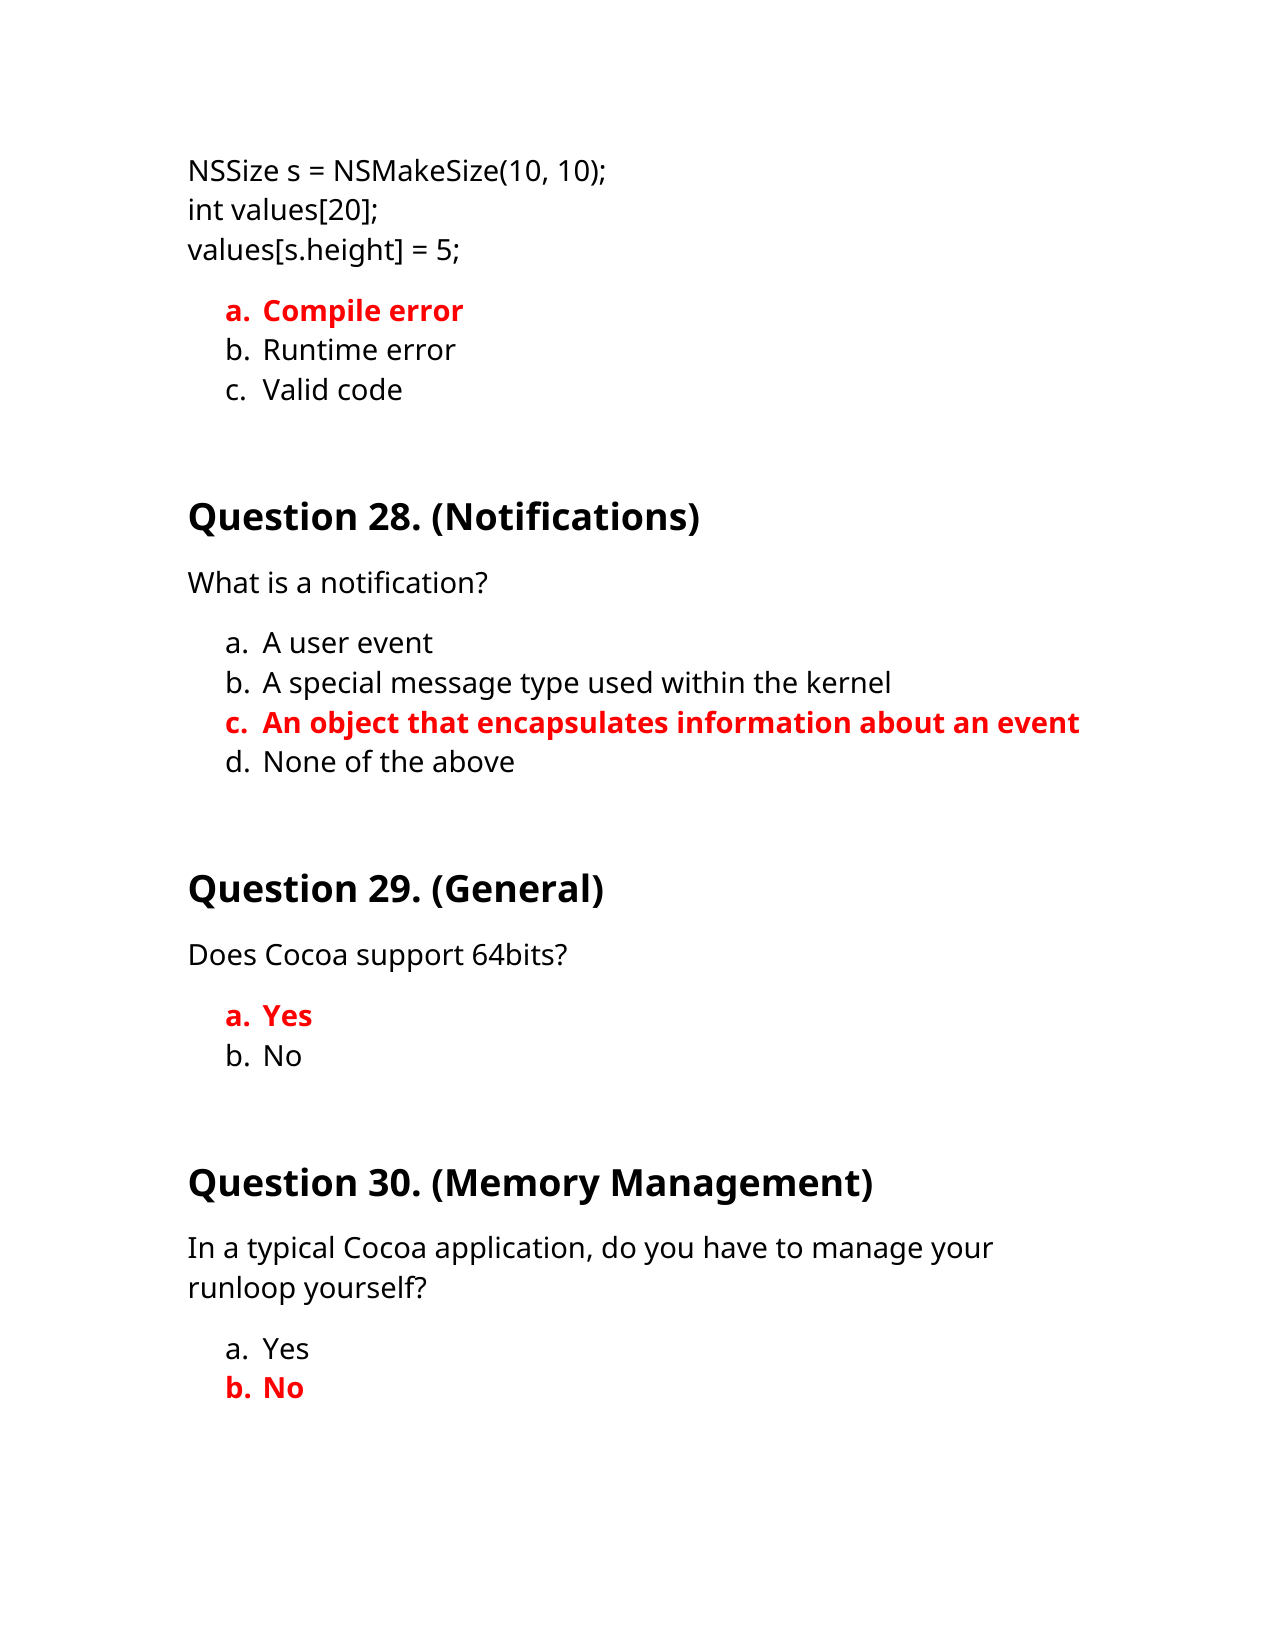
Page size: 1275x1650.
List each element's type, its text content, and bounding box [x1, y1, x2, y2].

list No [225, 1035, 1087, 1074]
list A user event [225, 623, 1087, 662]
list A special message type used within the kernel [225, 662, 1087, 702]
list Runtime error [225, 329, 1087, 369]
list No [225, 1368, 1087, 1407]
text Does Cocoa support 64bits? [187, 935, 1087, 974]
list Yes [225, 1328, 1087, 1368]
text What is a notification? [187, 562, 1087, 602]
list None of the above [225, 742, 1087, 781]
text Question 29. (General) [187, 863, 1087, 914]
text Question 28. (Notifications) [187, 490, 1087, 541]
list Compile error [225, 290, 1087, 329]
list An object that encapsulates information about an event [225, 702, 1087, 742]
text NSSize s = NSMakeSize(10, 10); int values[20]; values[s.height] = 5; [187, 150, 1087, 269]
text In a typical Cocoa application, do you have to manage your runloop yourself? [187, 1228, 1087, 1307]
list Yes [225, 995, 1087, 1035]
list Valid code [225, 369, 1087, 409]
text Question 30. (Memory Management) [187, 1156, 1087, 1207]
